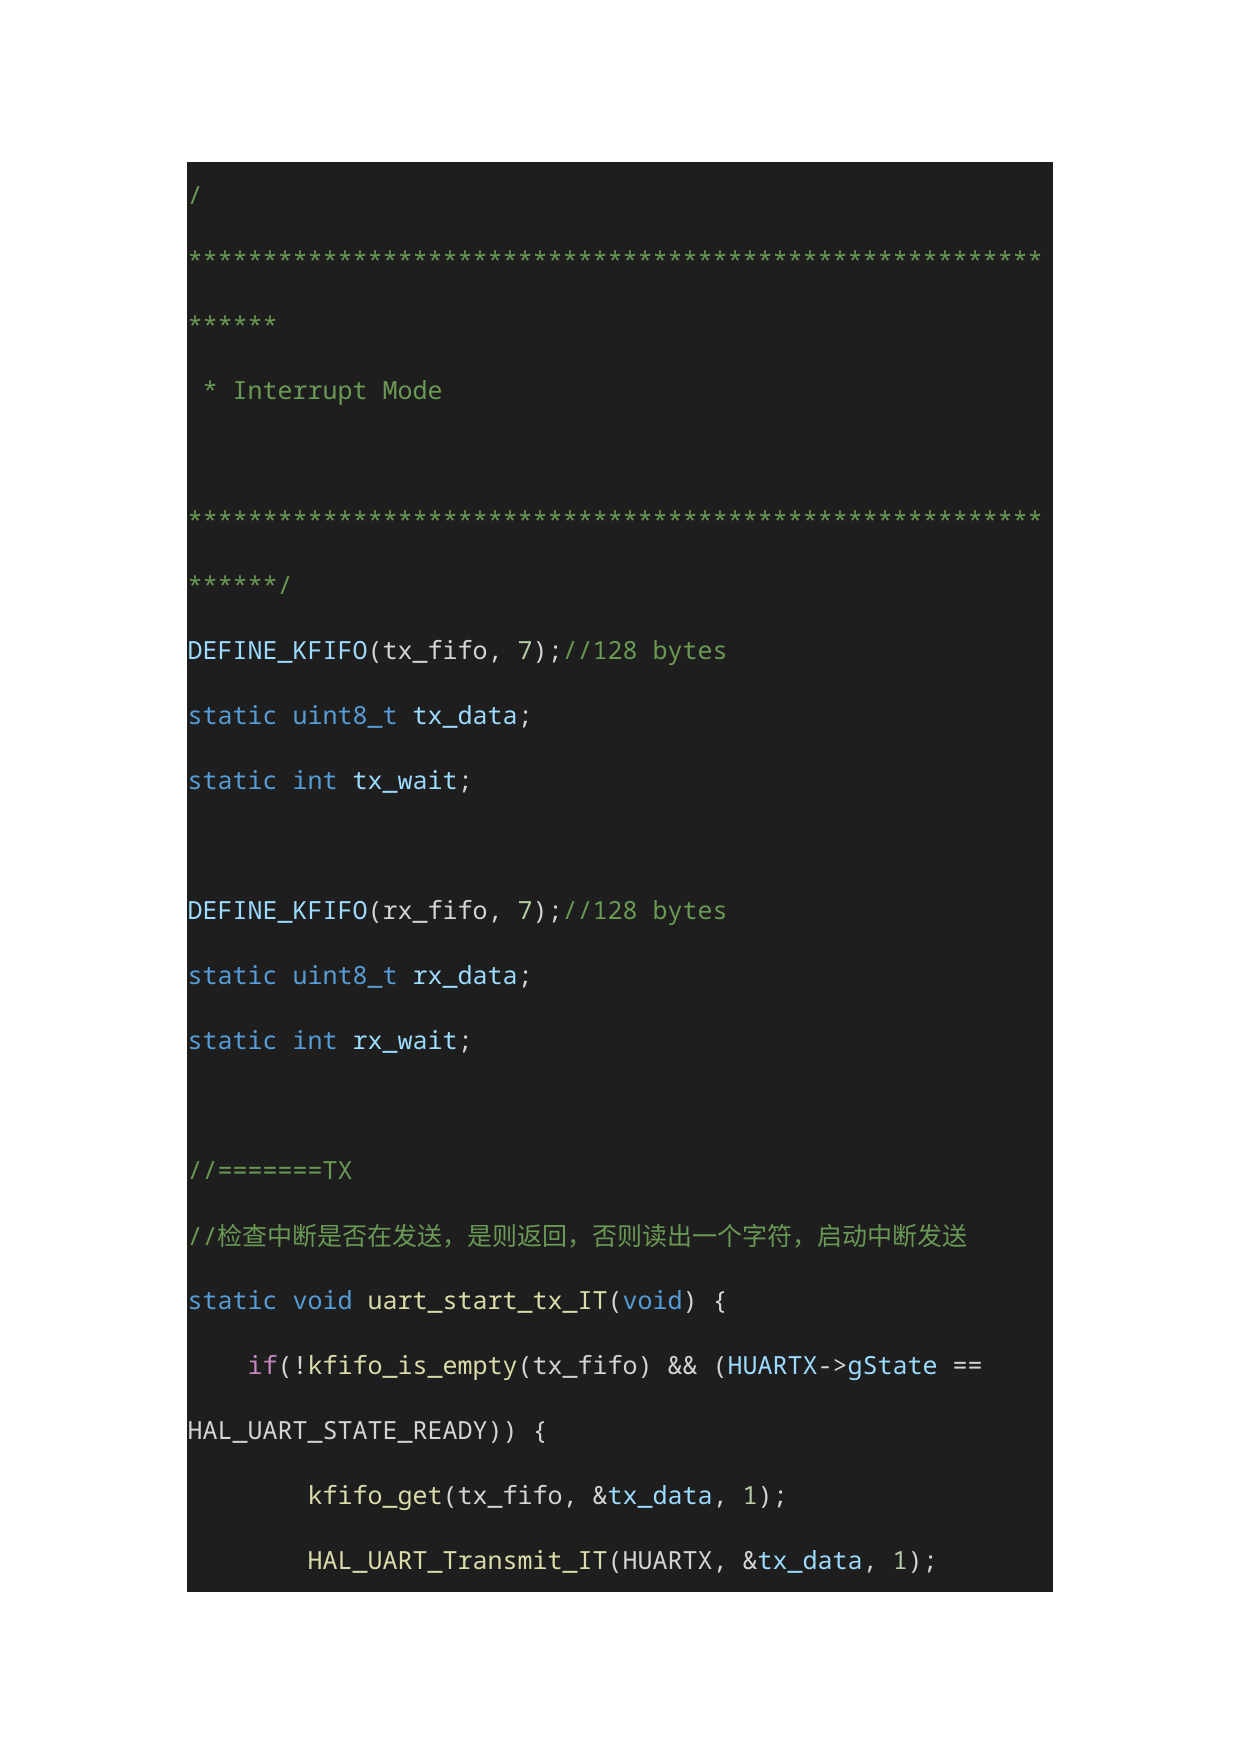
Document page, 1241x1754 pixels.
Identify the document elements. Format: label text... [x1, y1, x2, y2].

text DEFINE_KFIFO(tx_fifo, 7);//128 bytes [187, 617, 1053, 682]
text static uint8_t tx_data; [187, 682, 1053, 747]
text static uint8_t rx_data; [187, 942, 1053, 1007]
text static int rx_wait; [187, 1007, 1053, 1072]
text * Interrupt Mode [187, 357, 1053, 422]
text ***************************************************************/ [187, 422, 1053, 617]
text static int tx_wait; [187, 747, 1053, 812]
text //=======TX [187, 1137, 1053, 1202]
text kfifo_get(tx_fifo, &tx_data, 1); [187, 1462, 1053, 1527]
text /*************************************************************** [187, 162, 1053, 357]
text HAL_UART_Transmit_IT(HUARTX, &tx_data, 1); [187, 1527, 1053, 1592]
text DEFINE_KFIFO(rx_fifo, 7);//128 bytes [187, 877, 1053, 942]
text static void uart_start_tx_IT(void) { [187, 1267, 1053, 1332]
text //检查中断是否在发送，是则返回，否则读出一个字符，启动中断发送 [187, 1202, 1053, 1267]
text if(!kfifo_is_empty(tx_fifo) && (HUARTX->gState == HAL_UART_STATE_READY)) { [187, 1332, 1053, 1462]
